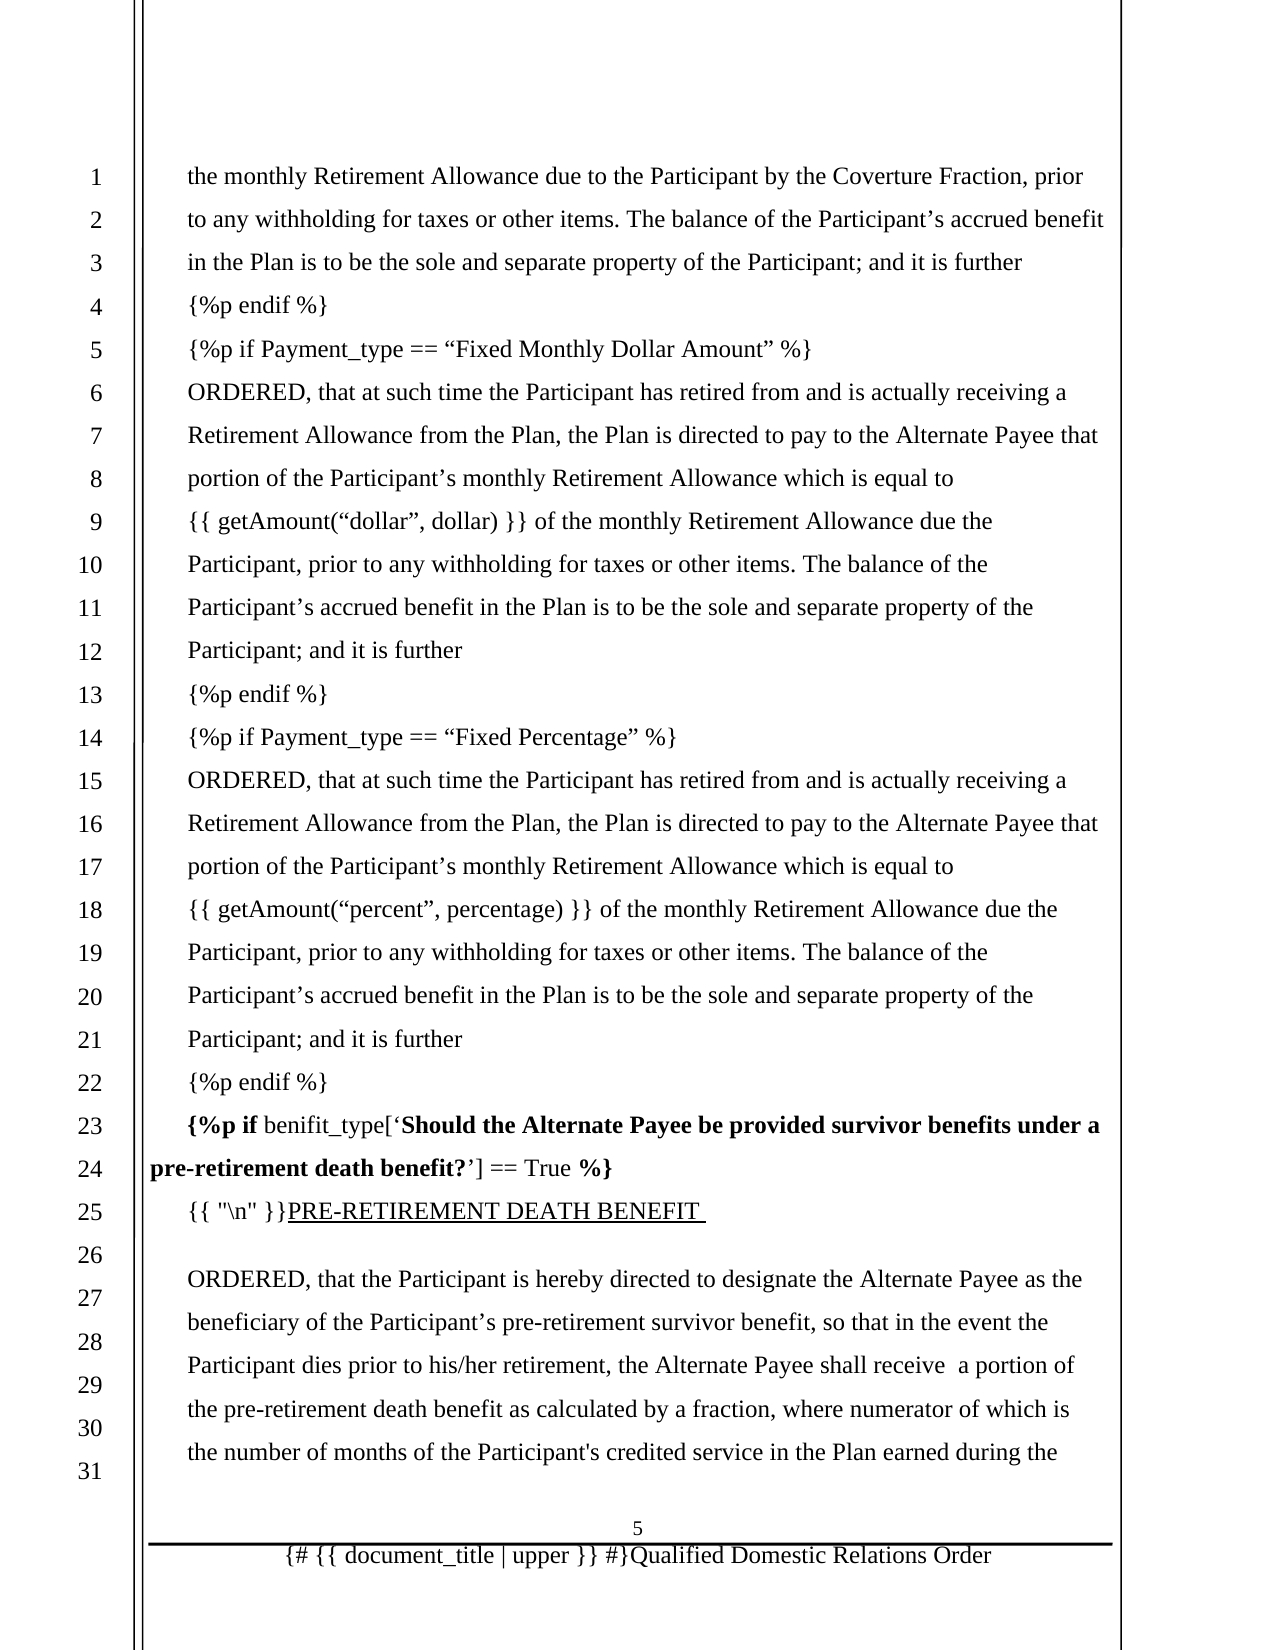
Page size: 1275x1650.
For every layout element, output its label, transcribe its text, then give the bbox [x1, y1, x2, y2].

text {%p if Payment_type == “Fixed Percentage” %} [150, 722, 1106, 751]
text {%p endif %} [187, 1067, 1106, 1096]
text {{ "\n" }}PRE-RETIREMENT DEATH BENEFIT [150, 1196, 1106, 1225]
text {%p if benifit_type[‘Should the Alternate Payee be provided survivor benefits under a pre-retirement death benefit?’] == True %} [150, 1110, 1106, 1182]
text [187, 161, 1106, 276]
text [187, 1264, 1106, 1466]
text {%p endif %} [187, 679, 1106, 707]
text {%p if Payment_type == “Fixed Monthly Dollar Amount” %} [187, 334, 1106, 362]
text ORDERED, that at such time the Participant has retired from and is actually receiving a Retirement Allowance from the Plan, the Plan is directed to pay to the Alternate Payee that portion of the Participant’s monthly Retirement Allowance which is equal to {{ getAmount(“percent”, percentage) }} of the monthly Retirement Allowance due the Participant, prior to any withholding for taxes or other items. The balance of the Participant’s accrued benefit in the Plan is to be the sole and separate property of the Participant; and it is further [187, 765, 1106, 1052]
text ORDERED, that at such time the Participant has retired from and is actually receiving a Retirement Allowance from the Plan, the Plan is directed to pay to the Alternate Payee that portion of the Participant’s monthly Retirement Allowance which is equal to {{ getAmount(“dollar”, dollar) }} of the monthly Retirement Allowance due the Participant, prior to any withholding for taxes or other items. The balance of the Participant’s accrued benefit in the Plan is to be the sole and separate property of the Participant; and it is further [187, 377, 1106, 664]
text {%p endif %} [187, 291, 1106, 319]
